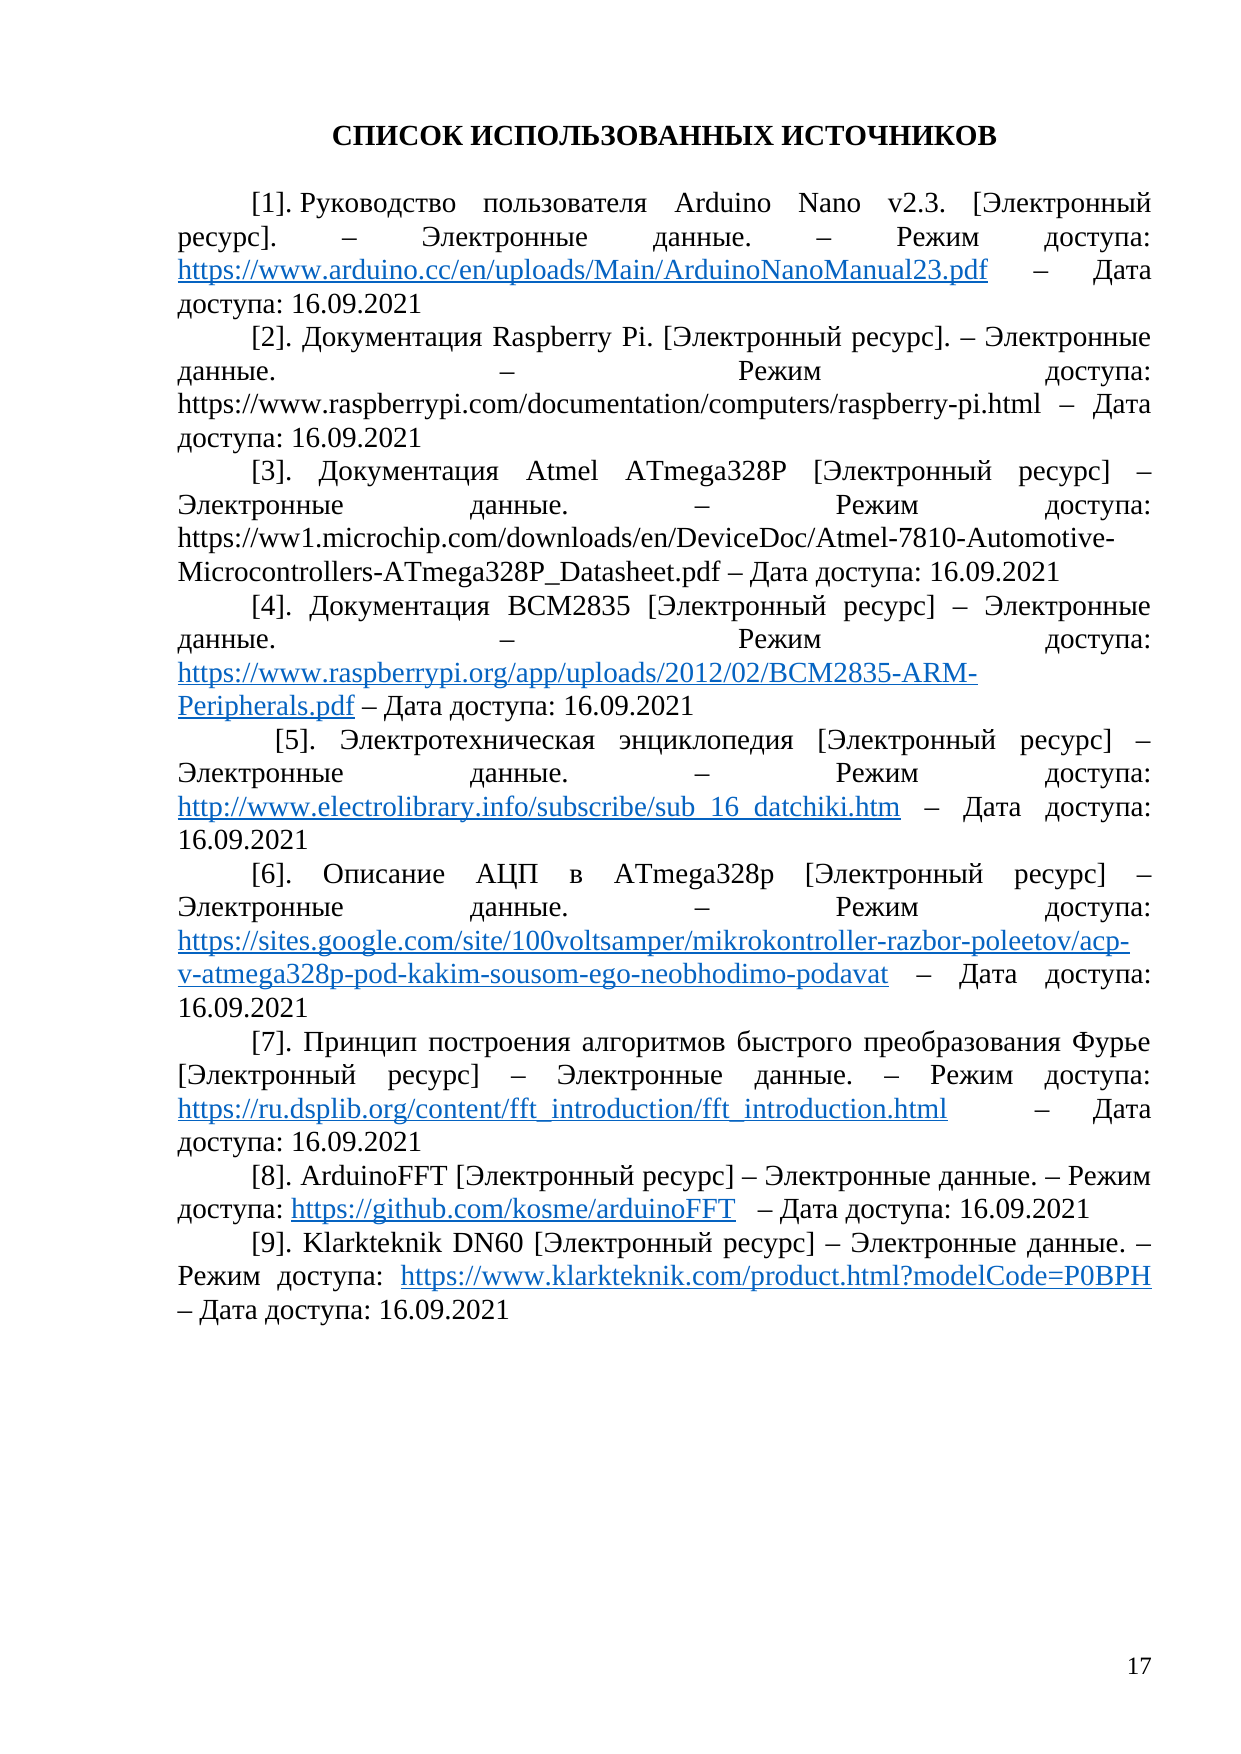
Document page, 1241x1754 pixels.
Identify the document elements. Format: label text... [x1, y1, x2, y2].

text [4]. Документация BCM2835 [Электронный ресурс] – Электронные данные. – Режим доступа: https://www.raspberrypi.org/app/uploads/2012/02/BCM2835-ARM-Peripherals.pdf – Дата доступа: 16.09.2021 [177, 588, 1152, 722]
text [8]. ArduinoFFT [Электронный ресурс] – Электронные данные. – Режим доступа: https://github.com/kosme/arduinoFFT – Дата доступа: 16.09.2021 [177, 1158, 1152, 1225]
list СПИСОК ИСПОЛЬЗОВАННЫХ ИСТОЧНИКОВ [177, 118, 1152, 152]
text [1]. Руководство пользователя Arduino Nano v2.3. [Электронный ресурс]. – Электронные данные. – Режим доступа: https://www.arduino.cc/en/uploads/Main/ArduinoNanoManual23.pdf – Дата доступа: 16.09.2021 [177, 185, 1152, 319]
text [2]. Документация Raspberry Pi. [Электронный ресурс]. – Электронные данные. – Режим доступа: https://www.raspberrypi.com/documentation/computers/raspberry-pi.html – Дата доступа: 16.09.2021 [177, 319, 1152, 453]
text [3]. Документация Atmel ATmega328P [Электронный ресурс] – Электронные данные. – Режим доступа: https://ww1.microchip.com/downloads/en/DeviceDoc/Atmel-7810-Automotive-Microcontrollers-ATmega328P_Datasheet.pdf – Дата доступа: 16.09.2021 [177, 453, 1152, 588]
text [5]. Электротехническая энциклопедия [Электронный ресурс] – Электронные данные. – Режим доступа: http://www.electrolibrary.info/subscribe/sub_16_datchiki.htm – Дата доступа: 16.09.2021 [177, 722, 1152, 856]
text [9]. Klarkteknik DN60 [Электронный ресурс] – Электронные данные. – Режим доступа: https://www.klarkteknik.com/product.html?modelCode=P0BPH – Дата доступа: 16.09.2021 [177, 1225, 1152, 1326]
text [6]. Описание АЦП в ATmega328p [Электронный ресурс] – Электронные данные. – Режим доступа: https://sites.google.com/site/100voltsamper/mikrokontroller-razbor-poleetov/acp-v-atmega328p-pod-kakim-sousom-ego-neobhodimo-podavat – Дата доступа: 16.09.2021 [177, 856, 1152, 1024]
text [7]. Принцип построения алгоритмов быстрого преобразования Фурье [Электронный ресурс] – Электронные данные. – Режим доступа: https://ru.dsplib.org/content/fft_introduction/fft_introduction.html – Дата доступа: 16.09.2021 [177, 1024, 1152, 1158]
